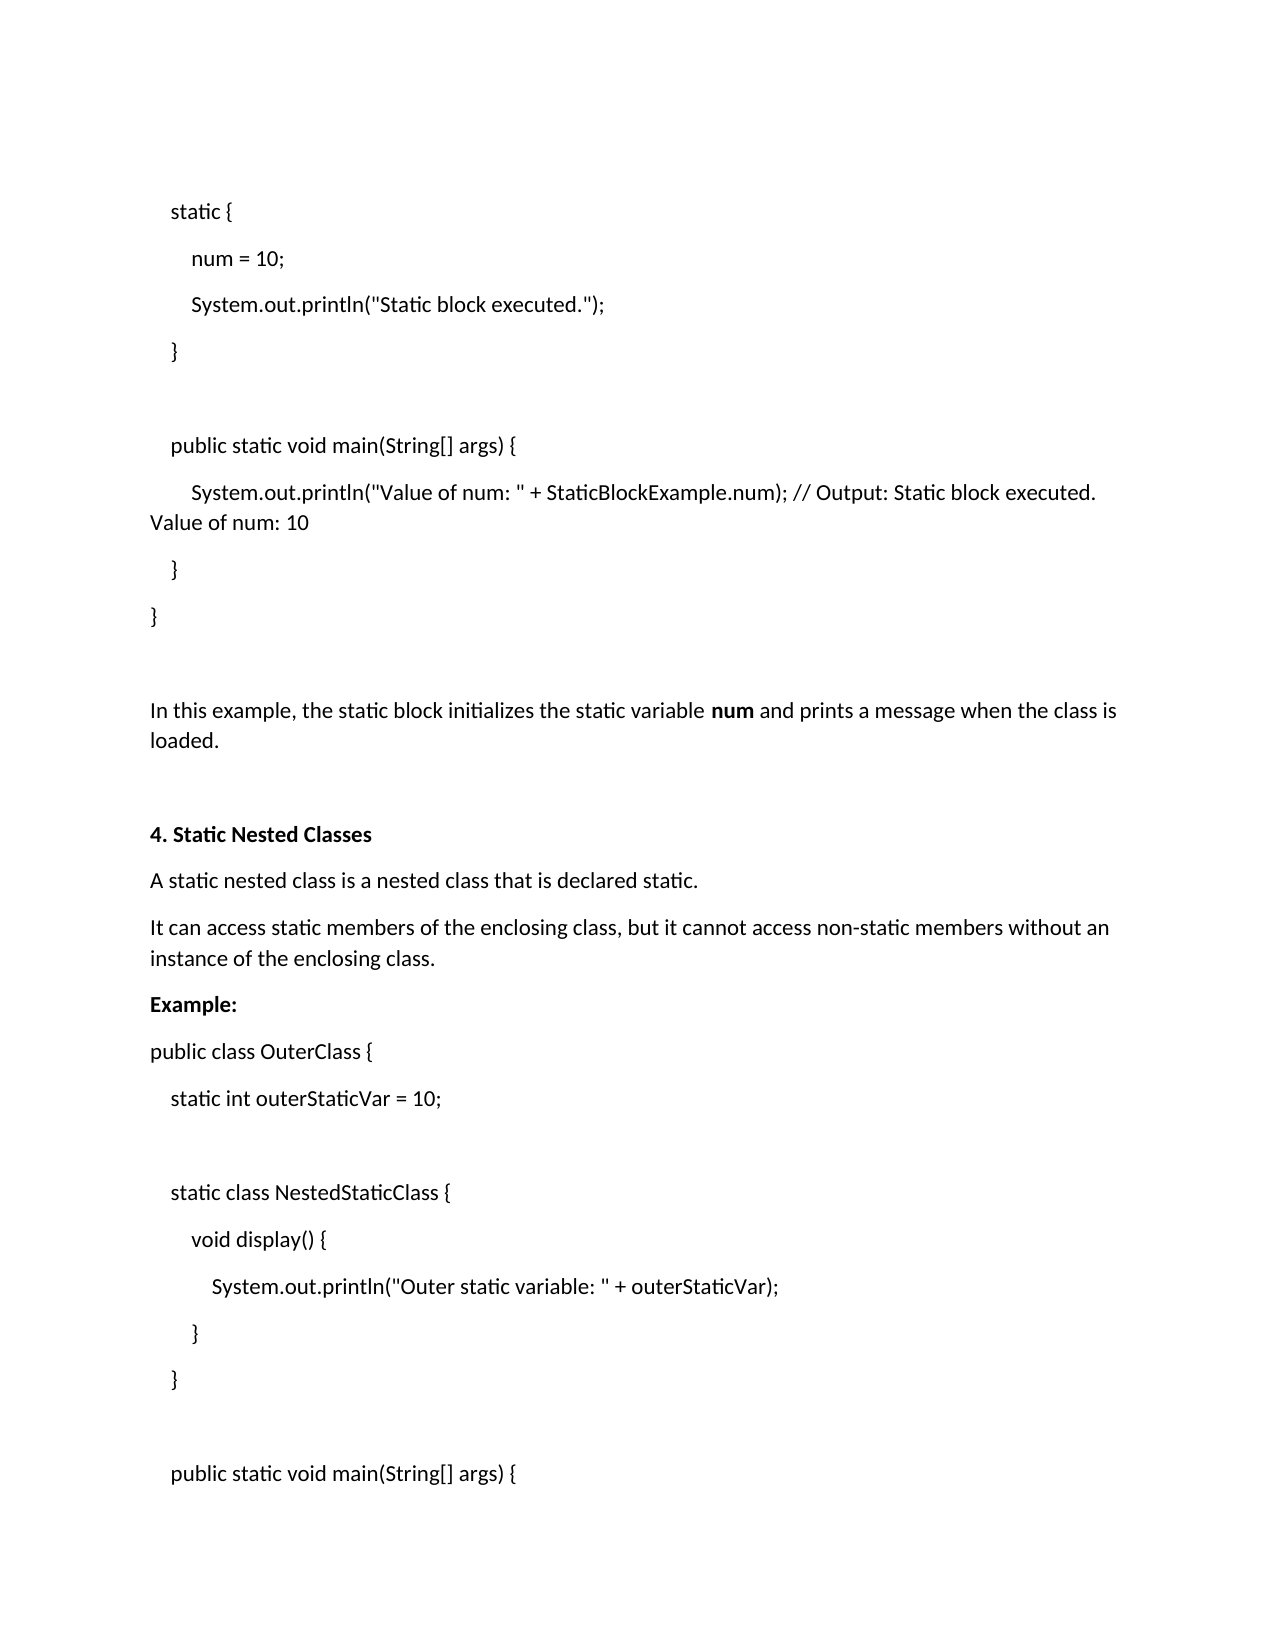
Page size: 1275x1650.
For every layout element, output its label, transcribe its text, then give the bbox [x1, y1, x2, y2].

text } [150, 602, 1125, 630]
text 4. Static Nested Classes [150, 820, 1125, 848]
text } [150, 337, 1125, 366]
text public static void main(String[] args) { [150, 1459, 1125, 1487]
text System.out.println("Outer static variable: " + outerStaticVar); [150, 1272, 1125, 1300]
text It can access static members of the enclosing class, but it cannot access non-static members without an instance of the enclosing class. [150, 913, 1125, 972]
text System.out.println("Static block executed."); [150, 291, 1125, 319]
text } [150, 1366, 1125, 1394]
text static int outerStaticVar = 10; [150, 1084, 1125, 1112]
text static { [150, 197, 1125, 225]
text public static void main(String[] args) { [150, 431, 1125, 459]
text System.out.println("Value of num: " + StaticBlockExample.num); // Output: Static block executed. Value of num: 10 [150, 478, 1125, 536]
text Example: [150, 991, 1125, 1019]
text num = 10; [150, 244, 1125, 272]
text } [150, 1319, 1125, 1347]
text public class OuterClass { [150, 1037, 1125, 1066]
text A static nested class is a nested class that is declared static. [150, 867, 1125, 895]
text In this example, the static block initializes the static variable num and prints a message when the class is loaded. [150, 696, 1125, 754]
text static class NestedStaticClass { [150, 1178, 1125, 1206]
text } [150, 555, 1125, 583]
text void display() { [150, 1225, 1125, 1253]
